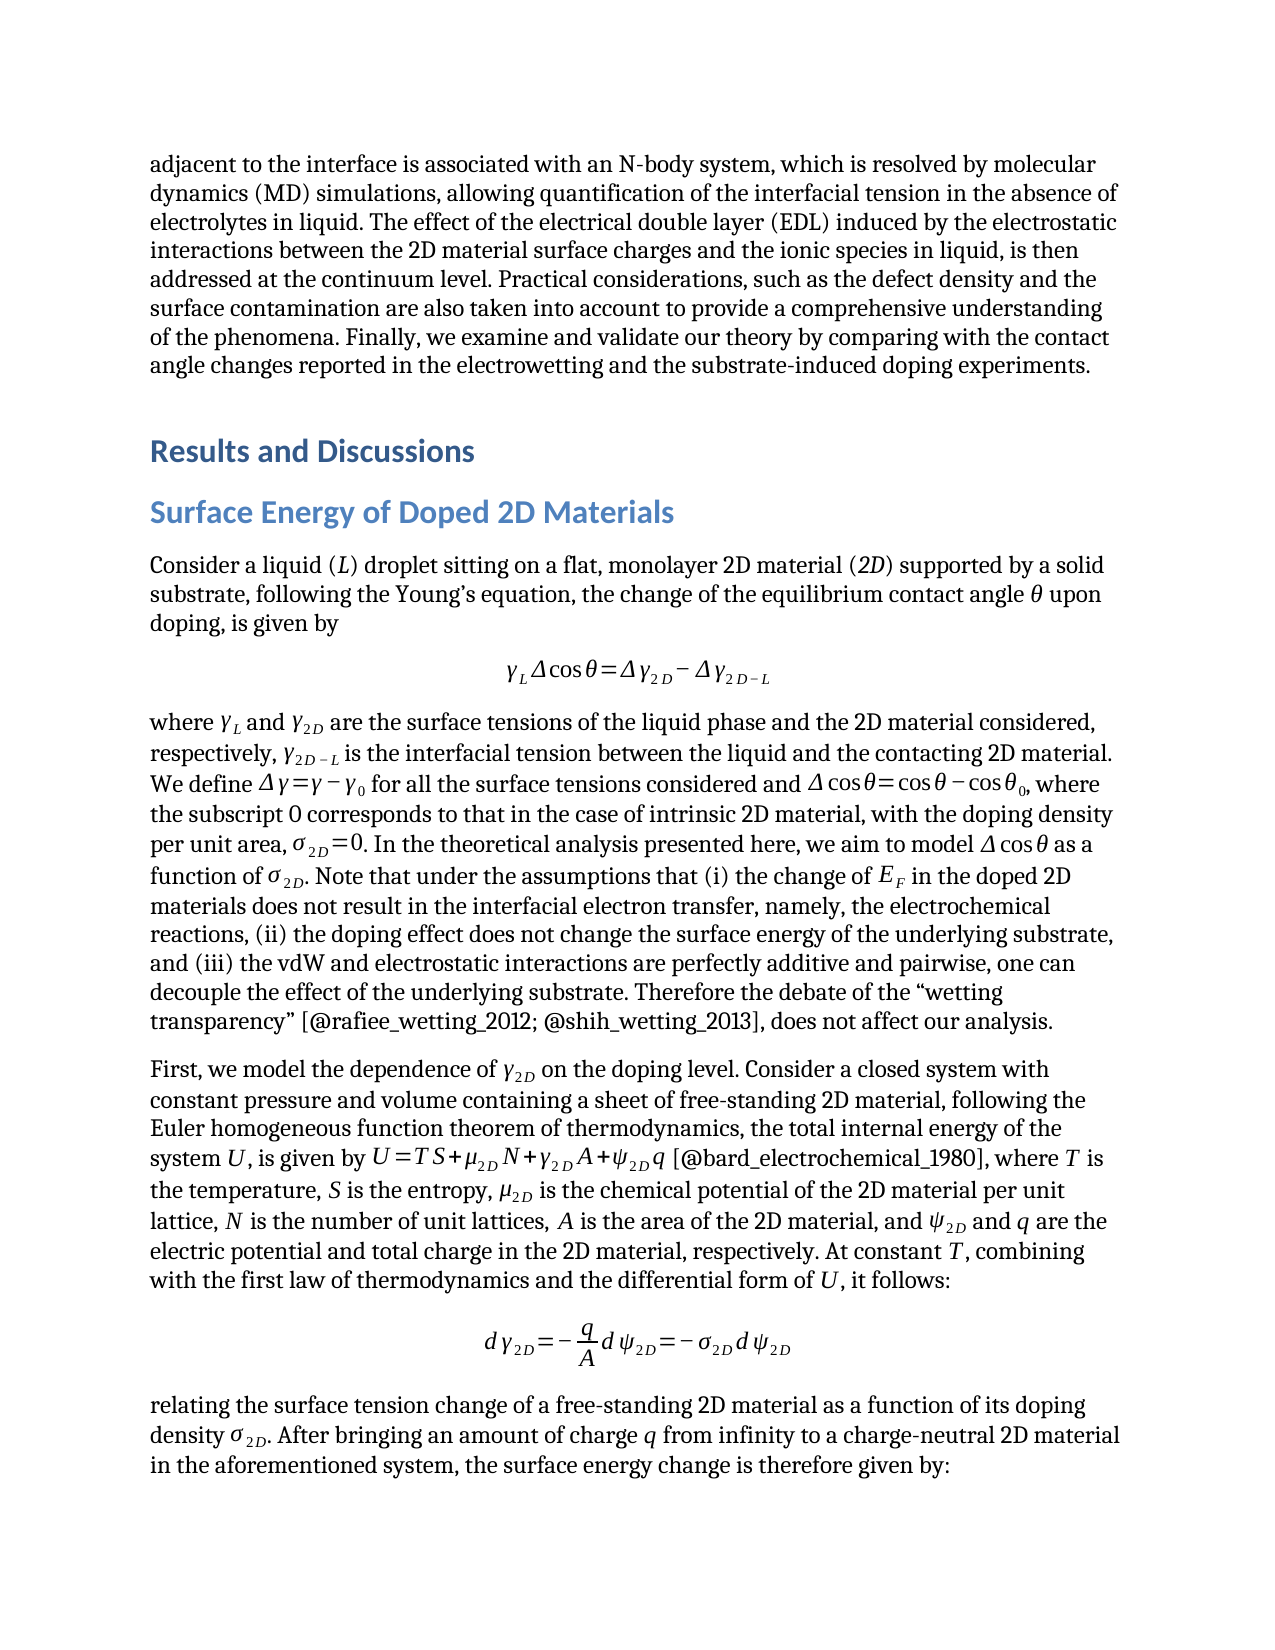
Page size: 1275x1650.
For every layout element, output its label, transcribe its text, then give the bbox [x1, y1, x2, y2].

text Consider a liquid (L) droplet sitting on a flat, monolayer 2D material (2D) supported by a solid substrate, following the Young’s equation, the change of the equilibrium contact angle upon doping, is given by [150, 551, 1125, 637]
subtitle Results and Discussions [150, 430, 1125, 471]
text where and are the surface tensions of the liquid phase and the 2D material considered, respectively, is the interfacial tension between the liquid and the contacting 2D material. We define for all the surface tensions considered and , where the subscript 0 corresponds to that in the case of intrinsic 2D material, with the doping density per unit area, . In the theoretical analysis presented here, we aim to model as a function of . Note that under the assumptions that (i) the change of in the doped 2D materials does not result in the interfacial electron transfer, namely, the electrochemical reactions, (ii) the doping effect does not change the surface energy of the underlying substrate, and (iii) the vdW and electrostatic interactions are perfectly additive and pairwise, one can decouple the effect of the underlying substrate. Therefore the debate of the “wetting transparency” [@rafiee_wetting_2012; @shih_wetting_2013], does not affect our analysis. [150, 706, 1125, 1035]
text First, we model the dependence of on the doping level. Consider a closed system with constant pressure and volume containing a sheet of free-standing 2D material, following the Euler homogeneous function theorem of thermodynamics, the total internal energy of the system , is given by [@bard_electrochemical_1980], where is the temperature, is the entropy, is the chemical potential of the 2D material per unit lattice, is the number of unit lattices, is the area of the 2D material, and and are the electric potential and total charge in the 2D material, respectively. At constant , combining with the first law of thermodynamics and the differential form of , it follows: [150, 1054, 1125, 1294]
subtitle Surface Energy of Doped 2D Materials [150, 492, 1125, 532]
text relating the surface tension change of a free-standing 2D material as a function of its doping density . After bringing an amount of charge from infinity to a charge-neutral 2D material in the aforementioned system, the surface energy change is therefore given by: [150, 1391, 1125, 1480]
